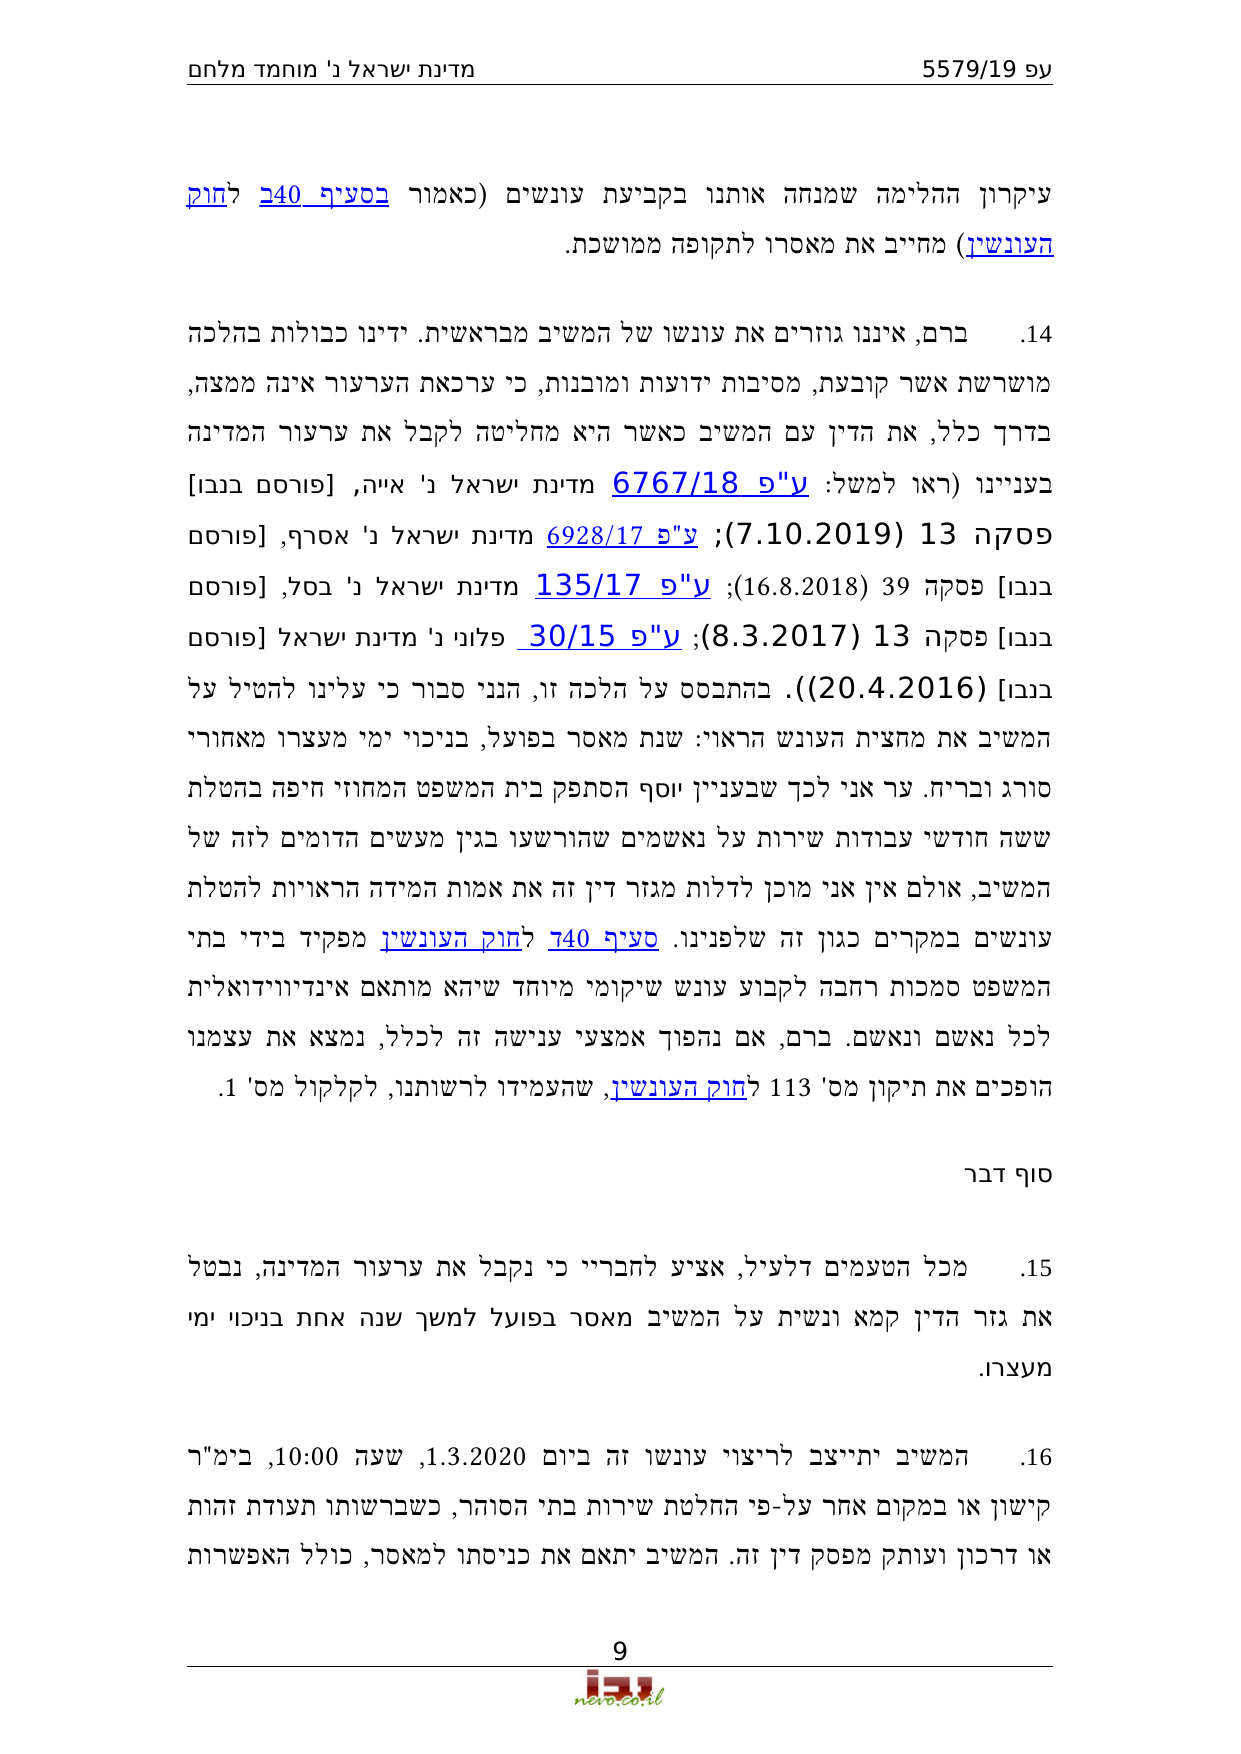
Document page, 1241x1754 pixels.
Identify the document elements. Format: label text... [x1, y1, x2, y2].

list מכל הטעמים דלעיל, אציע לחבריי כי נקבל את ערעור המדינה, נבטל את גזר הדין קמא ונשית על המשיב מאסר בפועל למשך שנה אחת בניכוי ימי מעצרו. [187, 1250, 1053, 1383]
picture [574, 1669, 666, 1707]
text סוף דבר [187, 1160, 1053, 1189]
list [187, 1439, 1053, 1572]
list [187, 177, 1053, 260]
list ברם, איננו גוזרים את עונשו של המשיב מבראשית. ידינו כבולות בהלכה מושרשת אשר קובעת, מסיבות ידועות ומובנות, כי ערכאת הערעור אינה ממצה, בדרך כלל, את הדין עם המשיב כאשר היא מחליטה לקבל את ערעור המדינה בעניינו (ראו למשל: ע"פ 6767/18 מדינת ישראל נ' אייה, [פורסם בנבו] פסקה 13 (‏7.10.2019); ע"פ 6928/17 ‏מדינת ישראל נ' אסרף, [פורסם בנבו] פסקה 39 (‏16.8.2018); ע"פ 135/17 מדינת ישראל נ' בסל, [פורסם בנבו] פסקה 13 (‏8.3.2017); ע"פ 30/15 פלוני נ' מדינת ישראל [פורסם בנבו] (‏20.4.2016)). בהתבסס על הלכה זו, הנני סבור כי עלינו להטיל על המשיב את מחצית העונש הראוי: שנת מאסר בפועל, בניכוי ימי מעצרו מאחורי סורג ובריח. ער אני לכך שבעניין יוסף הסתפק בית המשפט המחוזי חיפה בהטלת ששה חודשי עבודות שירות על נאשמים שהורשעו בגין מעשים הדומים לזה של המשיב, אולם אין אני מוכן לדלות מגזר דין זה את אמות המידה הראויות להטלת עונשים במקרים כגון זה שלפנינו. סעיף 40ד לחוק העונשין מפקיד בידי בתי המשפט סמכות רחבה לקבוע עונש שיקומי מיוחד שיהא מותאם אינדיווידואלית לכל נאשם ונאשם. ברם, אם נהפוך אמצעי ענישה זה לכלל, נמצא את עצמנו הופכים את תיקון מס' 113 לחוק העונשין, שהעמידו לרשותנו, לקלקול מס' 1. [187, 316, 1053, 1104]
